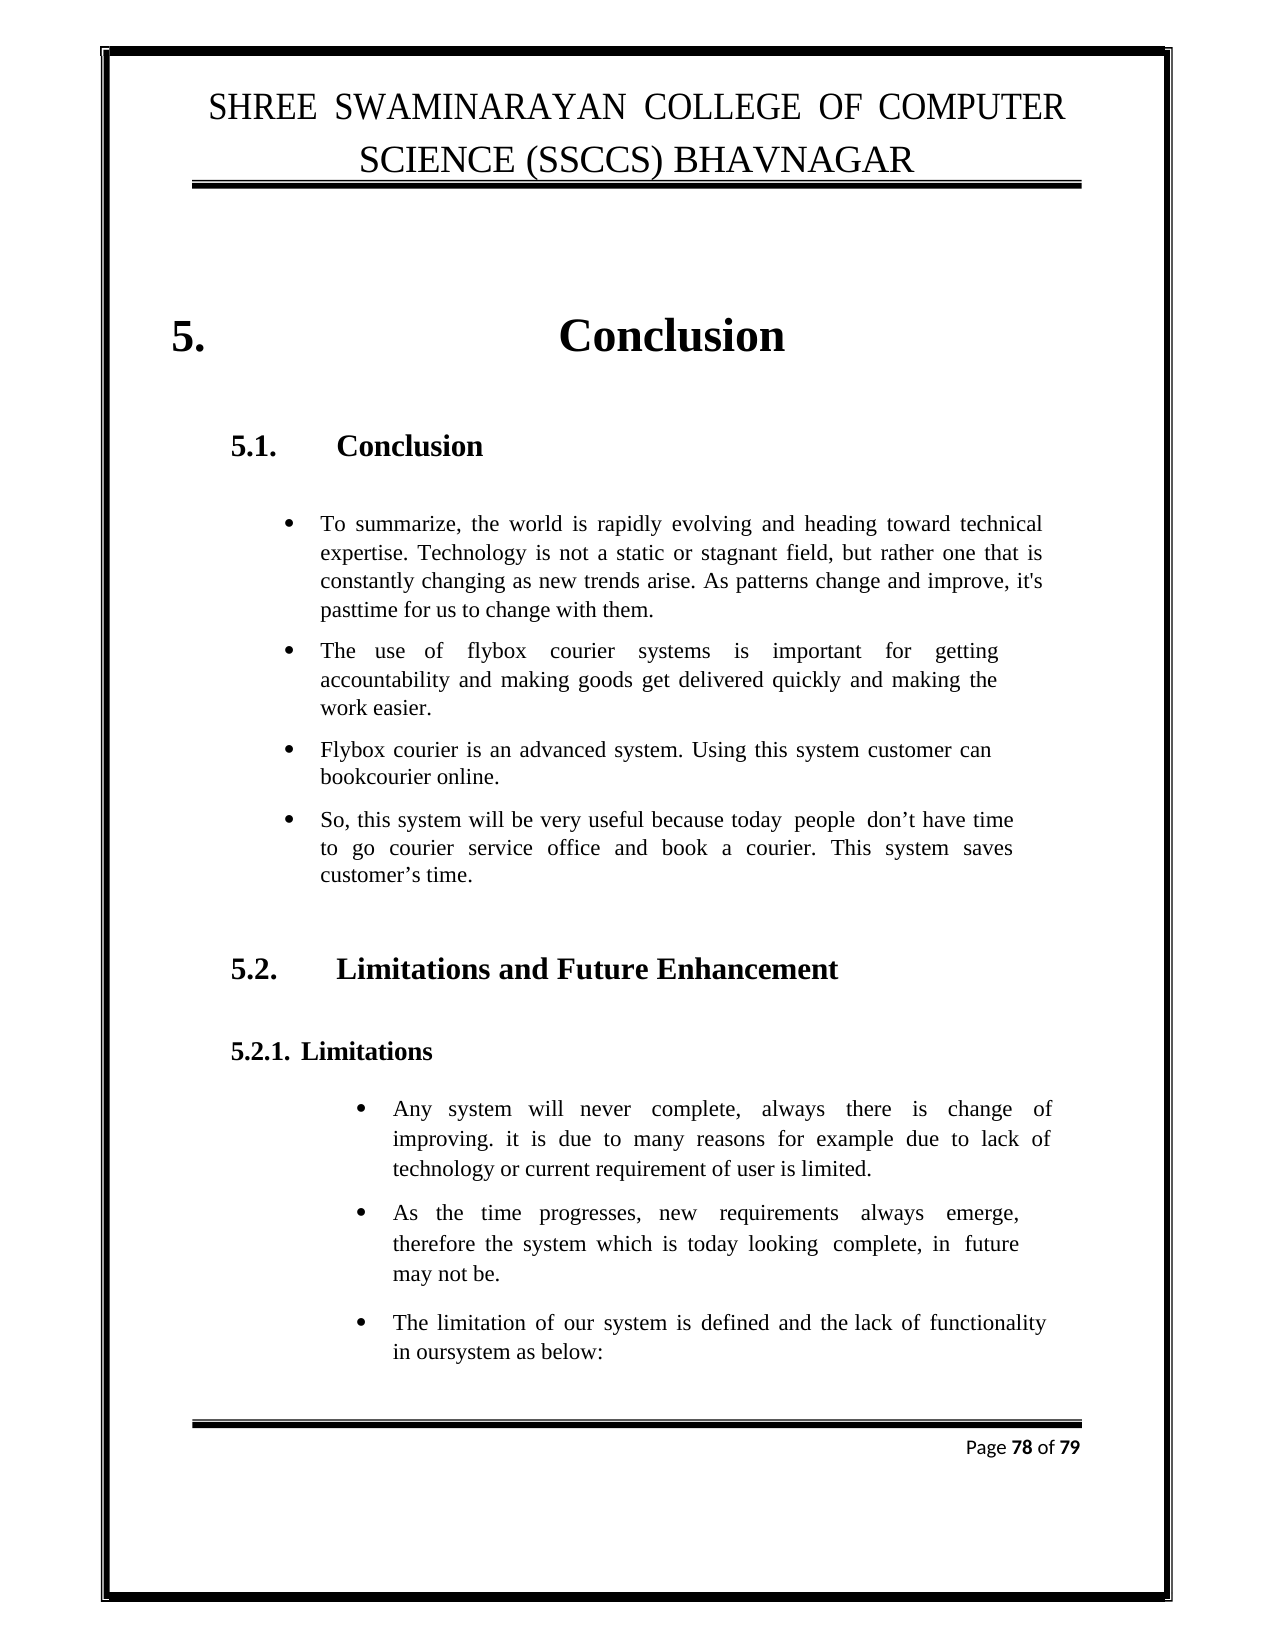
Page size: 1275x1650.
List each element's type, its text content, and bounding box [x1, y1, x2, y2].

subtitle Limitations and Future Enhancement [231, 951, 1129, 986]
list To summarize, the world is rapidly evolving and heading toward technical expertise. Technology is not a static or stagnant field, but rather one that is constantly changing as new trends arise. As patterns change and improve, it's pasttime for us to change with them. [285, 509, 1044, 623]
list As the time progresses, new requirements always emerge, therefore the system which is today looking complete, in future may not be. [357, 1199, 1019, 1286]
subtitle Limitations [231, 1035, 1129, 1066]
list Any system will never complete, always there is change of improving. it is due to many reasons for example due to lack of technology or current requirement of user is limited. [357, 1095, 1052, 1181]
picture [109, 1592, 1165, 1602]
list The limitation of our system is defined and the lack of functionality in oursystem as below: [357, 1309, 1047, 1365]
subtitle Conclusion [171, 306, 1129, 361]
subtitle Conclusion [231, 427, 1129, 463]
picture [100, 46, 1165, 56]
list The use of flybox courier systems is important for getting accountability and making goods get delivered quickly and making the work easier. [285, 638, 998, 721]
list So, this system will be very useful because today people don’t have time to go courier service office and book a courier. This system saves customer’s time. [285, 806, 1014, 888]
list Flybox courier is an advanced system. Using this system customer can bookcourier online. [285, 736, 993, 790]
